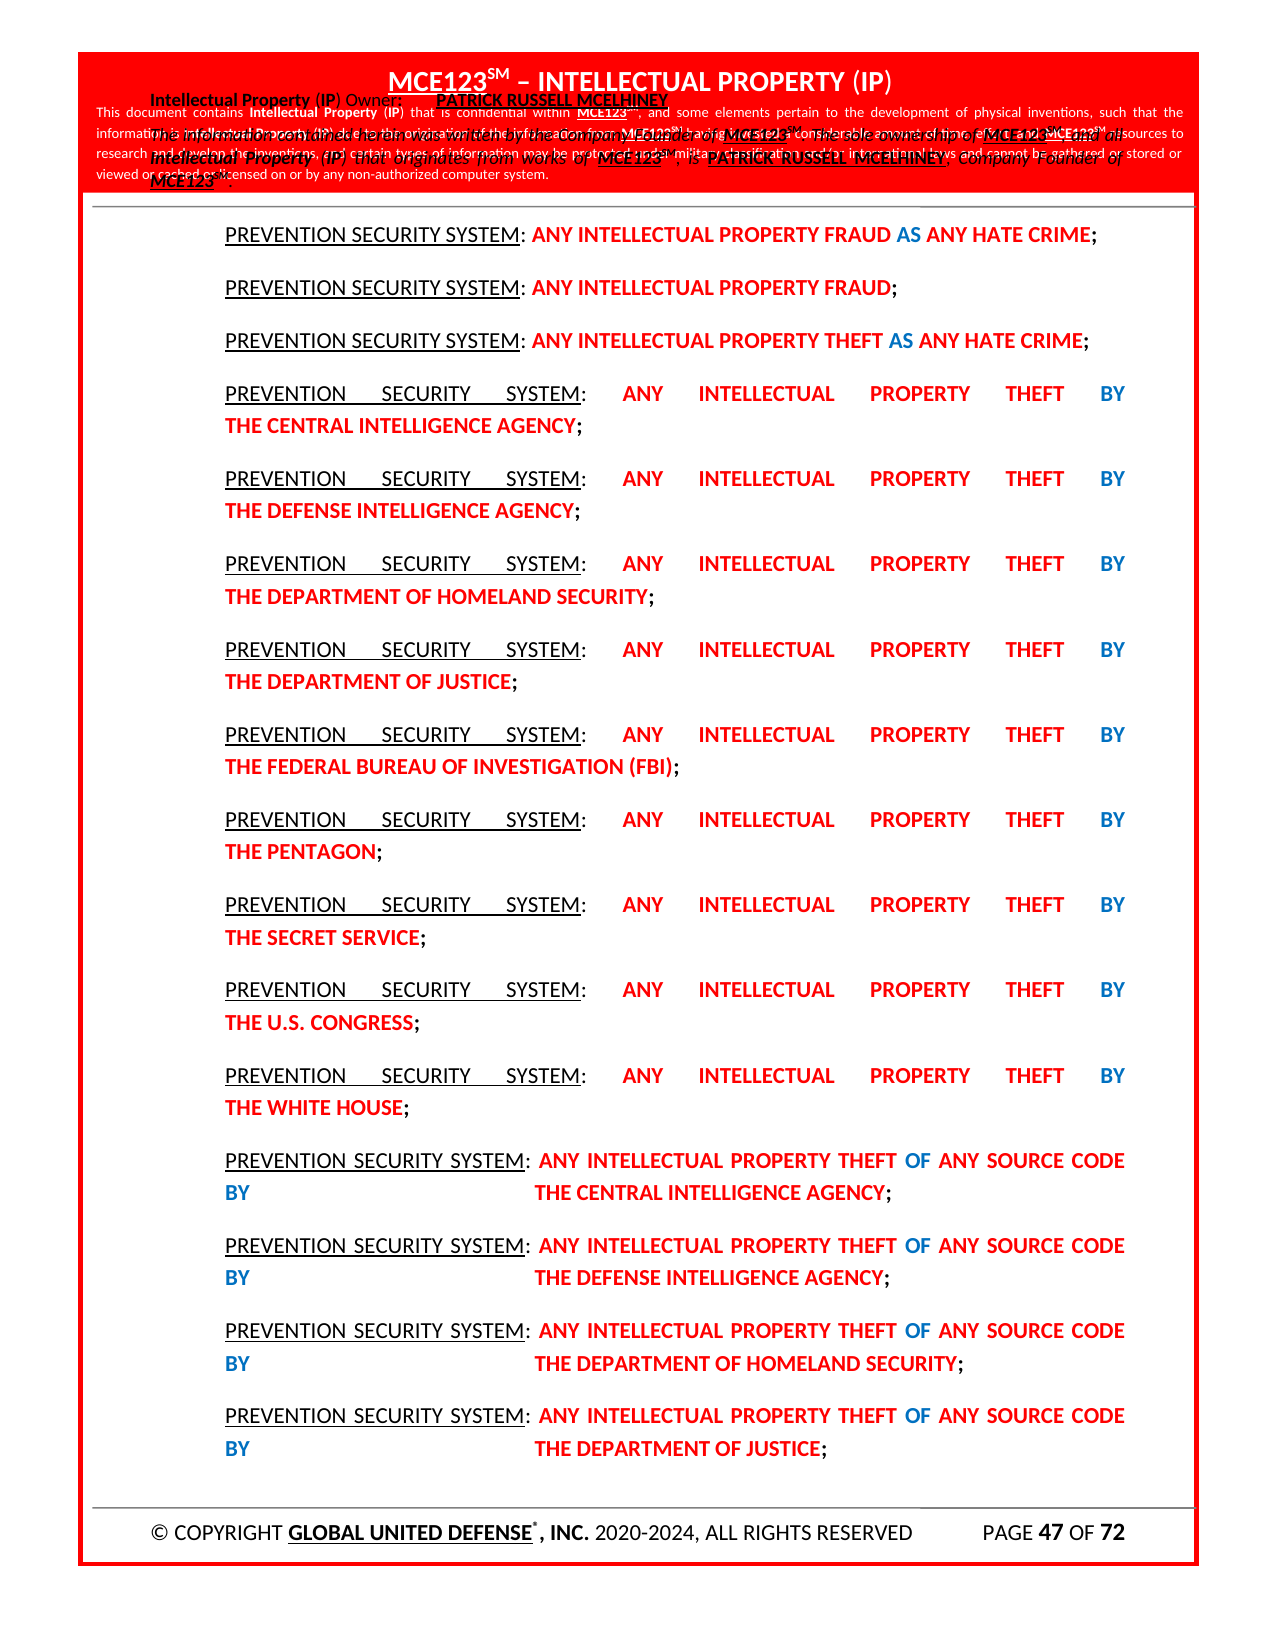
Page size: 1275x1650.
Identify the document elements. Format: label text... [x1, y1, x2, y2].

text PREVENTION SECURITY SYSTEM: ANY INTELLECTUAL PROPERTY THEFT OF ANY SOURCE CODE BY THE DEPARTMENT OF JUSTICE; [225, 1402, 1125, 1462]
text PREVENTION SECURITY SYSTEM: ANY INTELLECTUAL PROPERTY THEFT BY THE WHITE HOUSE; [225, 1061, 1125, 1121]
text PREVENTION SECURITY SYSTEM: ANY INTELLECTUAL PROPERTY THEFT BY THE U.S. CONGRESS; [225, 976, 1125, 1036]
text PREVENTION SECURITY SYSTEM: ANY INTELLECTUAL PROPERTY FRAUD AS ANY HATE CRIME; [225, 220, 1125, 248]
text PREVENTION SECURITY SYSTEM: ANY INTELLECTUAL PROPERTY THEFT BY THE DEFENSE INTELLIGENCE AGENCY; [225, 464, 1125, 524]
text PREVENTION SECURITY SYSTEM: ANY INTELLECTUAL PROPERTY FRAUD; [225, 273, 1125, 301]
text PREVENTION SECURITY SYSTEM: ANY INTELLECTUAL PROPERTY THEFT BY THE SECRET SERVICE; [225, 890, 1125, 951]
text PREVENTION SECURITY SYSTEM: ANY INTELLECTUAL PROPERTY THEFT BY THE DEPARTMENT OF JUSTICE; [225, 635, 1125, 695]
text PREVENTION SECURITY SYSTEM: ANY INTELLECTUAL PROPERTY THEFT AS ANY HATE CRIME; [225, 326, 1125, 354]
text PREVENTION SECURITY SYSTEM: ANY INTELLECTUAL PROPERTY THEFT BY THE DEPARTMENT OF HOMELAND SECURITY; [225, 549, 1125, 610]
text PREVENTION SECURITY SYSTEM: ANY INTELLECTUAL PROPERTY THEFT BY THE PENTAGON; [225, 805, 1125, 865]
text PREVENTION SECURITY SYSTEM: ANY INTELLECTUAL PROPERTY THEFT BY THE FEDERAL BUREAU OF INVESTIGATION (FBI); [225, 720, 1125, 780]
text PREVENTION SECURITY SYSTEM: ANY INTELLECTUAL PROPERTY THEFT OF ANY SOURCE CODE BY THE DEPARTMENT OF HOMELAND SECURITY; [225, 1316, 1125, 1377]
text PREVENTION SECURITY SYSTEM: ANY INTELLECTUAL PROPERTY THEFT OF ANY SOURCE CODE BY THE CENTRAL INTELLIGENCE AGENCY; [225, 1146, 1125, 1206]
text PREVENTION SECURITY SYSTEM: ANY INTELLECTUAL PROPERTY THEFT BY THE CENTRAL INTELLIGENCE AGENCY; [225, 379, 1125, 439]
text PREVENTION SECURITY SYSTEM: ANY INTELLECTUAL PROPERTY THEFT OF ANY SOURCE CODE BY THE DEFENSE INTELLIGENCE AGENCY; [225, 1231, 1125, 1291]
